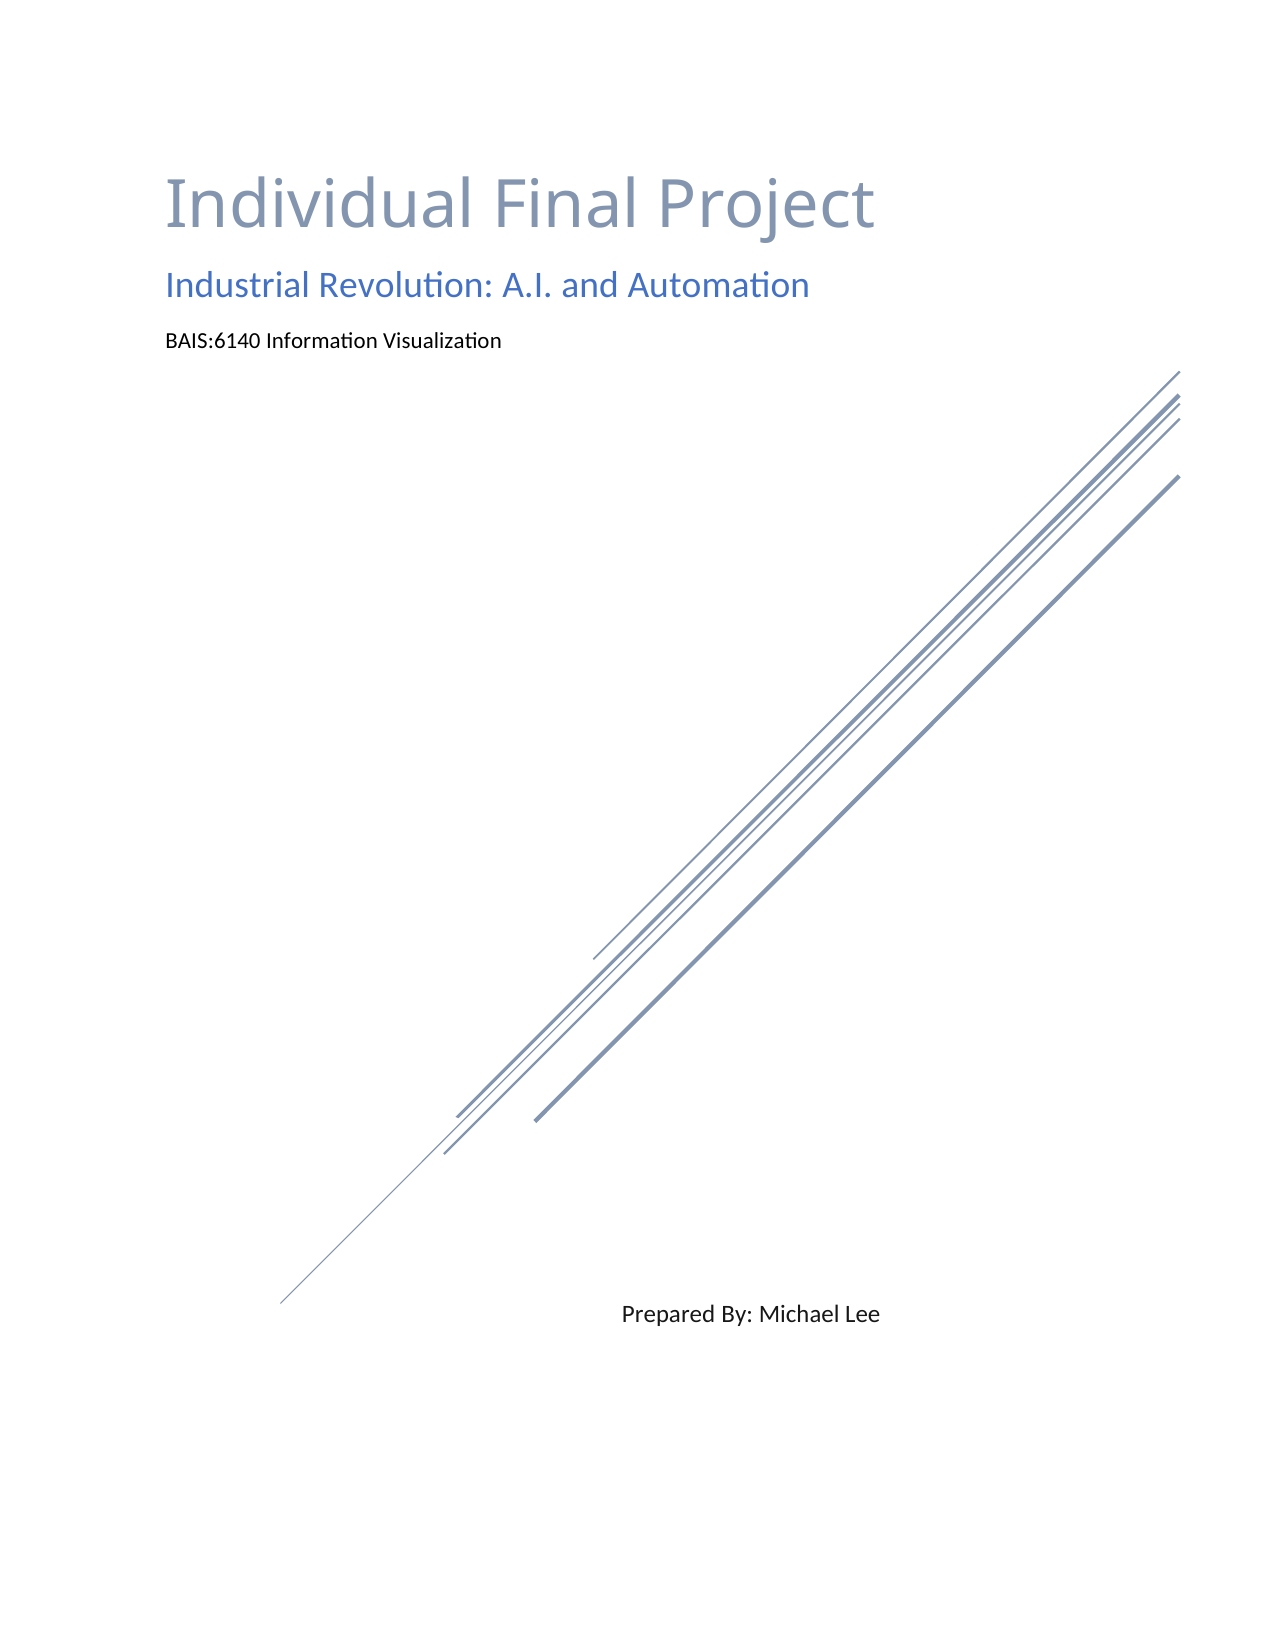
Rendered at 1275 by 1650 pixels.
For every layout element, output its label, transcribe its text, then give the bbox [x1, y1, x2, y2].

text Prepared By: Michael Lee [224, 1299, 1134, 1329]
text BAIS:6140 Information Visualization [165, 327, 1188, 354]
text Individual Final Project [165, 157, 1188, 247]
text Industrial Revolution: A.I. and Automation [165, 261, 1013, 306]
